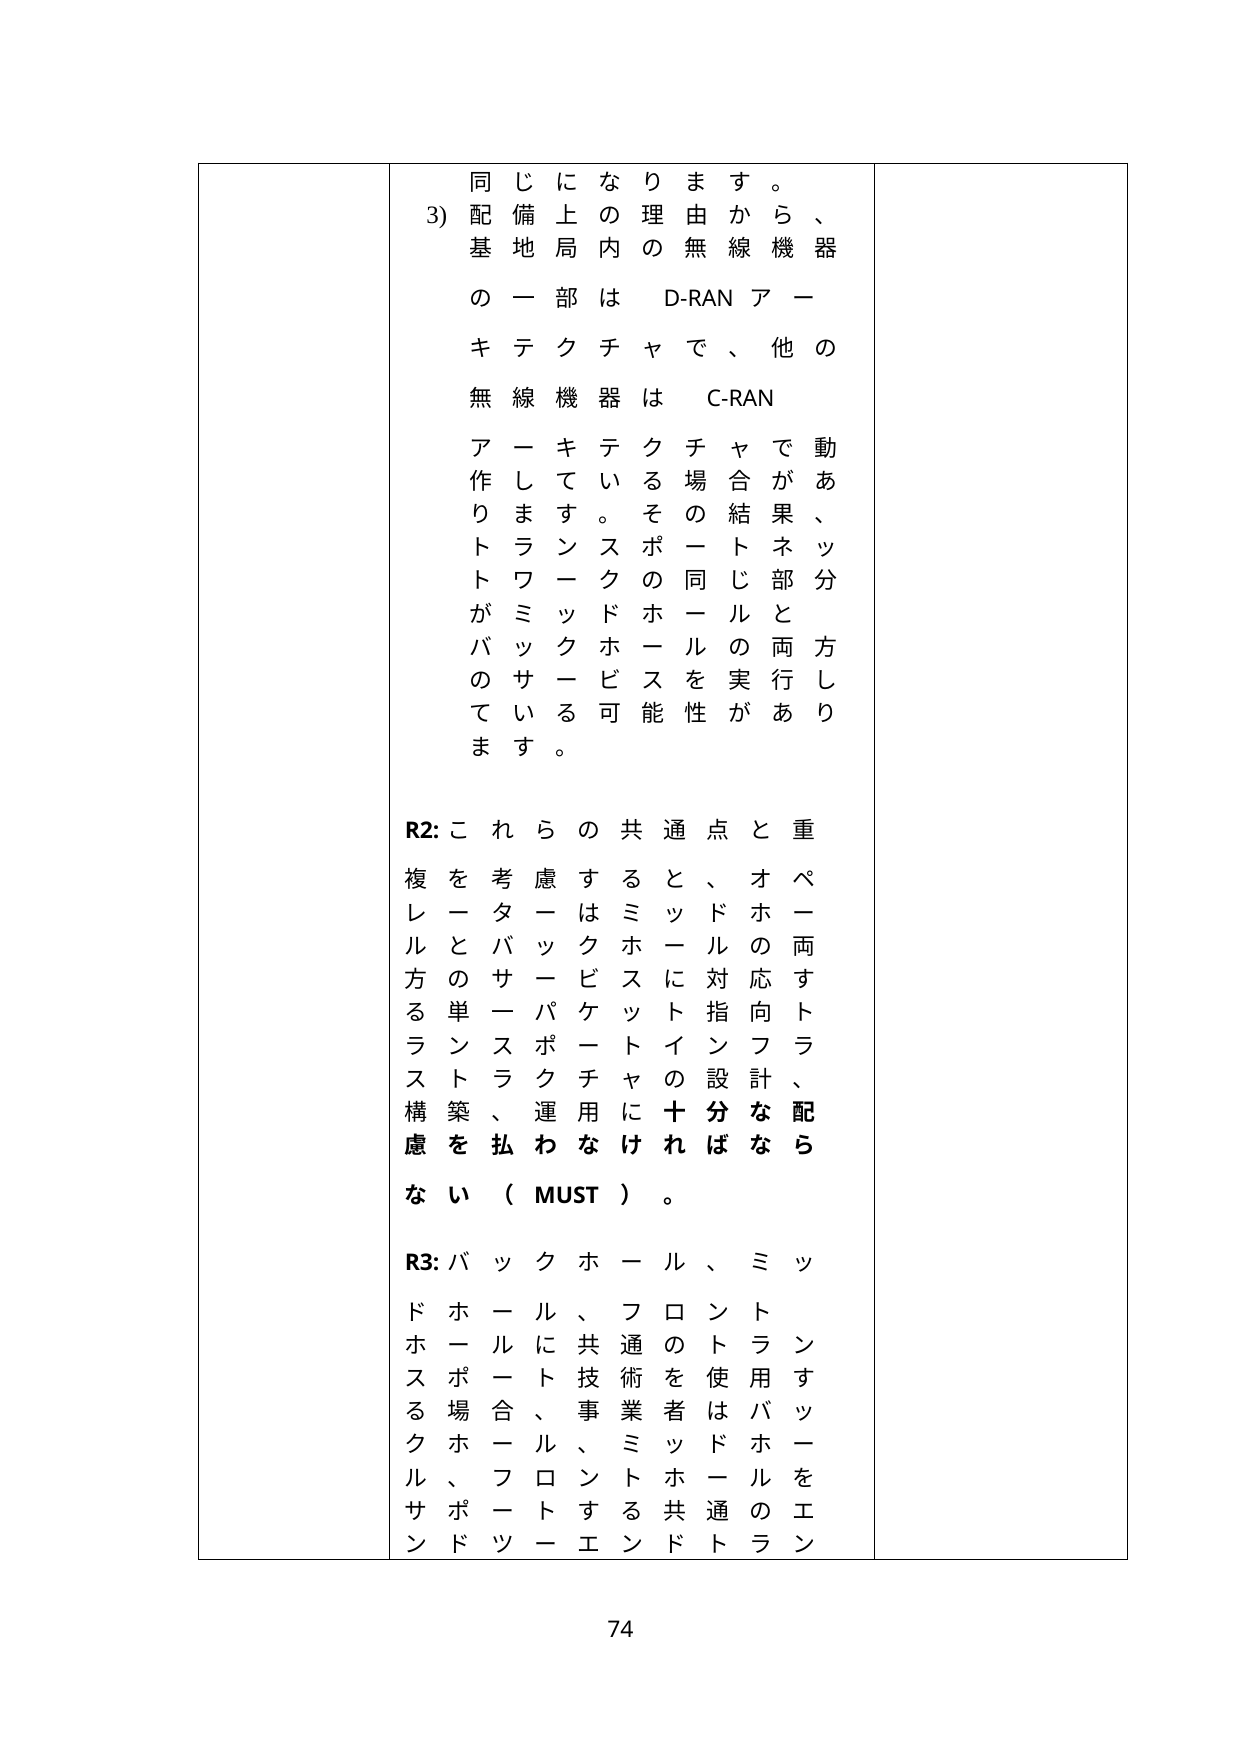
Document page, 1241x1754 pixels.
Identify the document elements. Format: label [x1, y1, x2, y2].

table_cell [199, 164, 389, 1559]
table_cell [875, 164, 1127, 1559]
table_cell [390, 164, 874, 1559]
